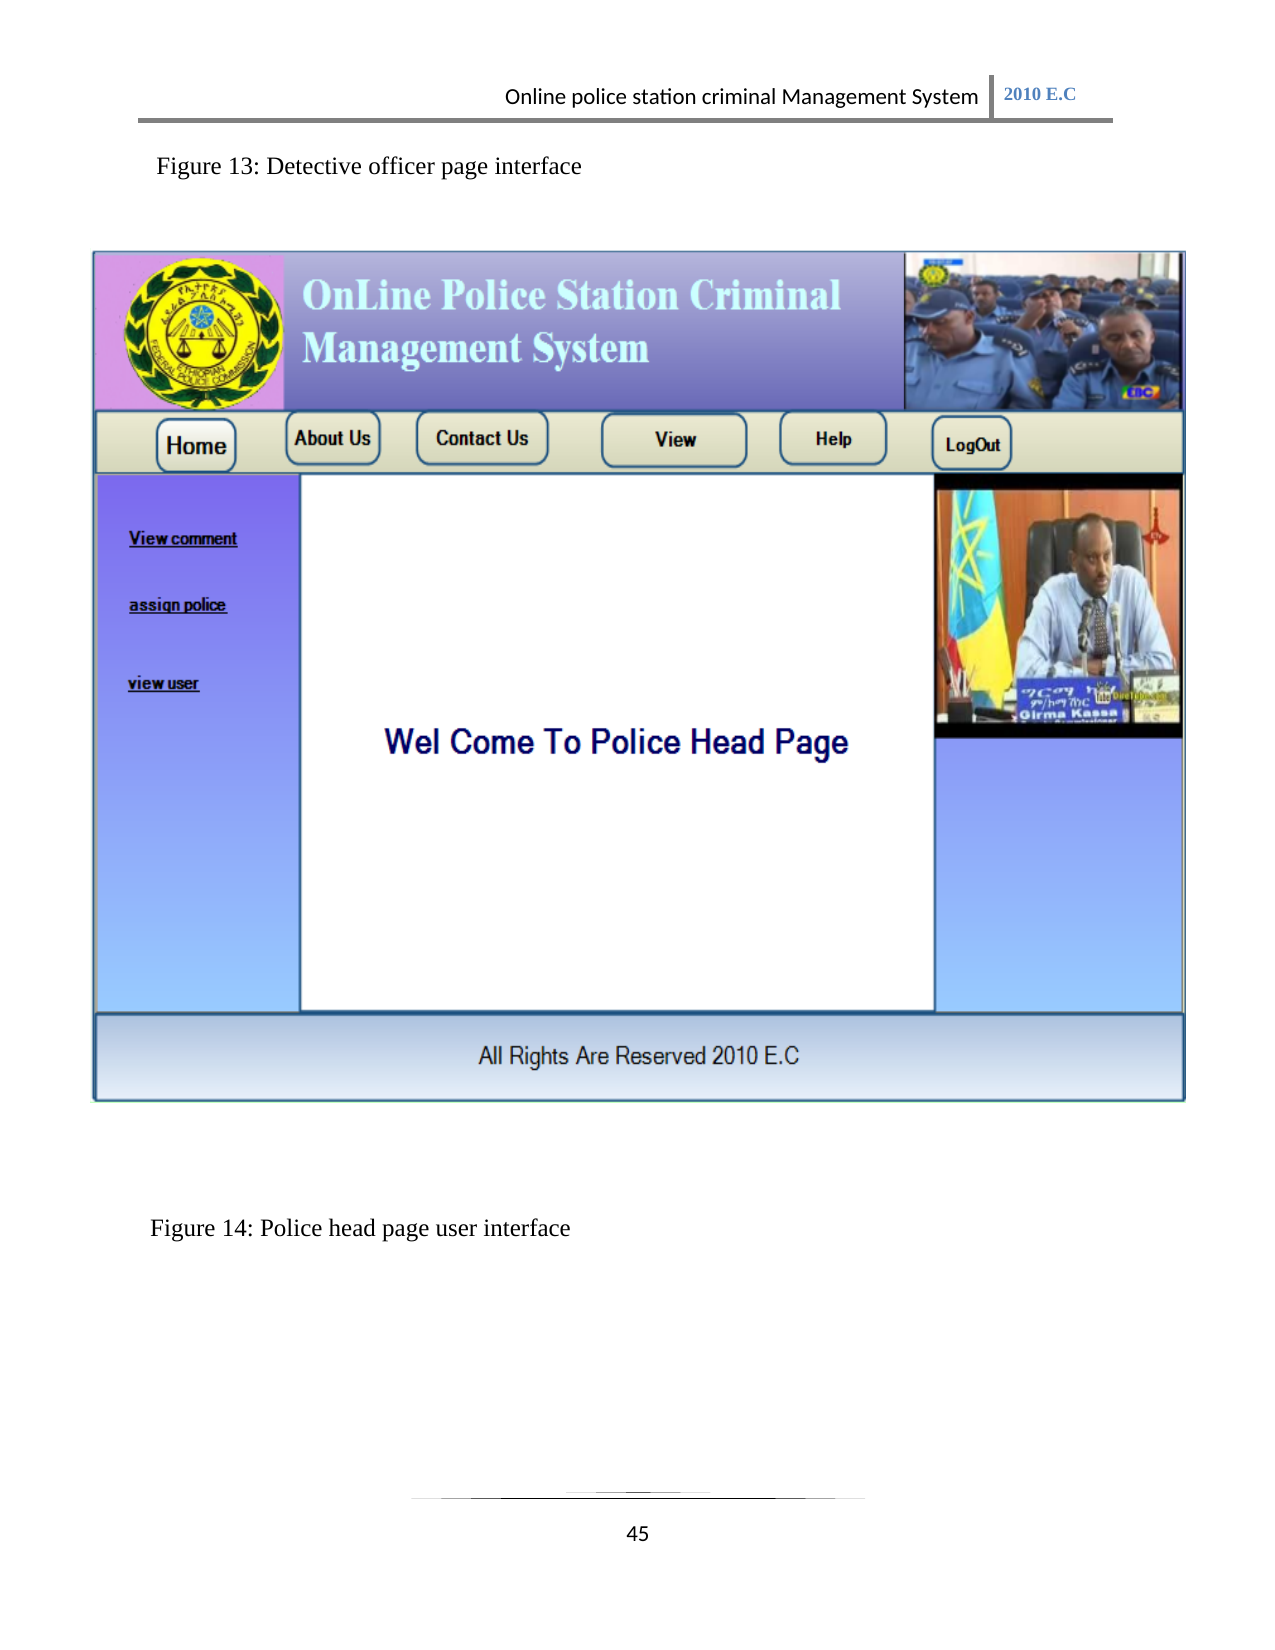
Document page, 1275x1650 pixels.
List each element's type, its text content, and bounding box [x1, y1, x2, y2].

text Figure 13: Detective officer page interface [150, 151, 1125, 179]
text Figure 14: Police head page user interface [150, 1213, 1125, 1242]
picture [89, 248, 1186, 1102]
